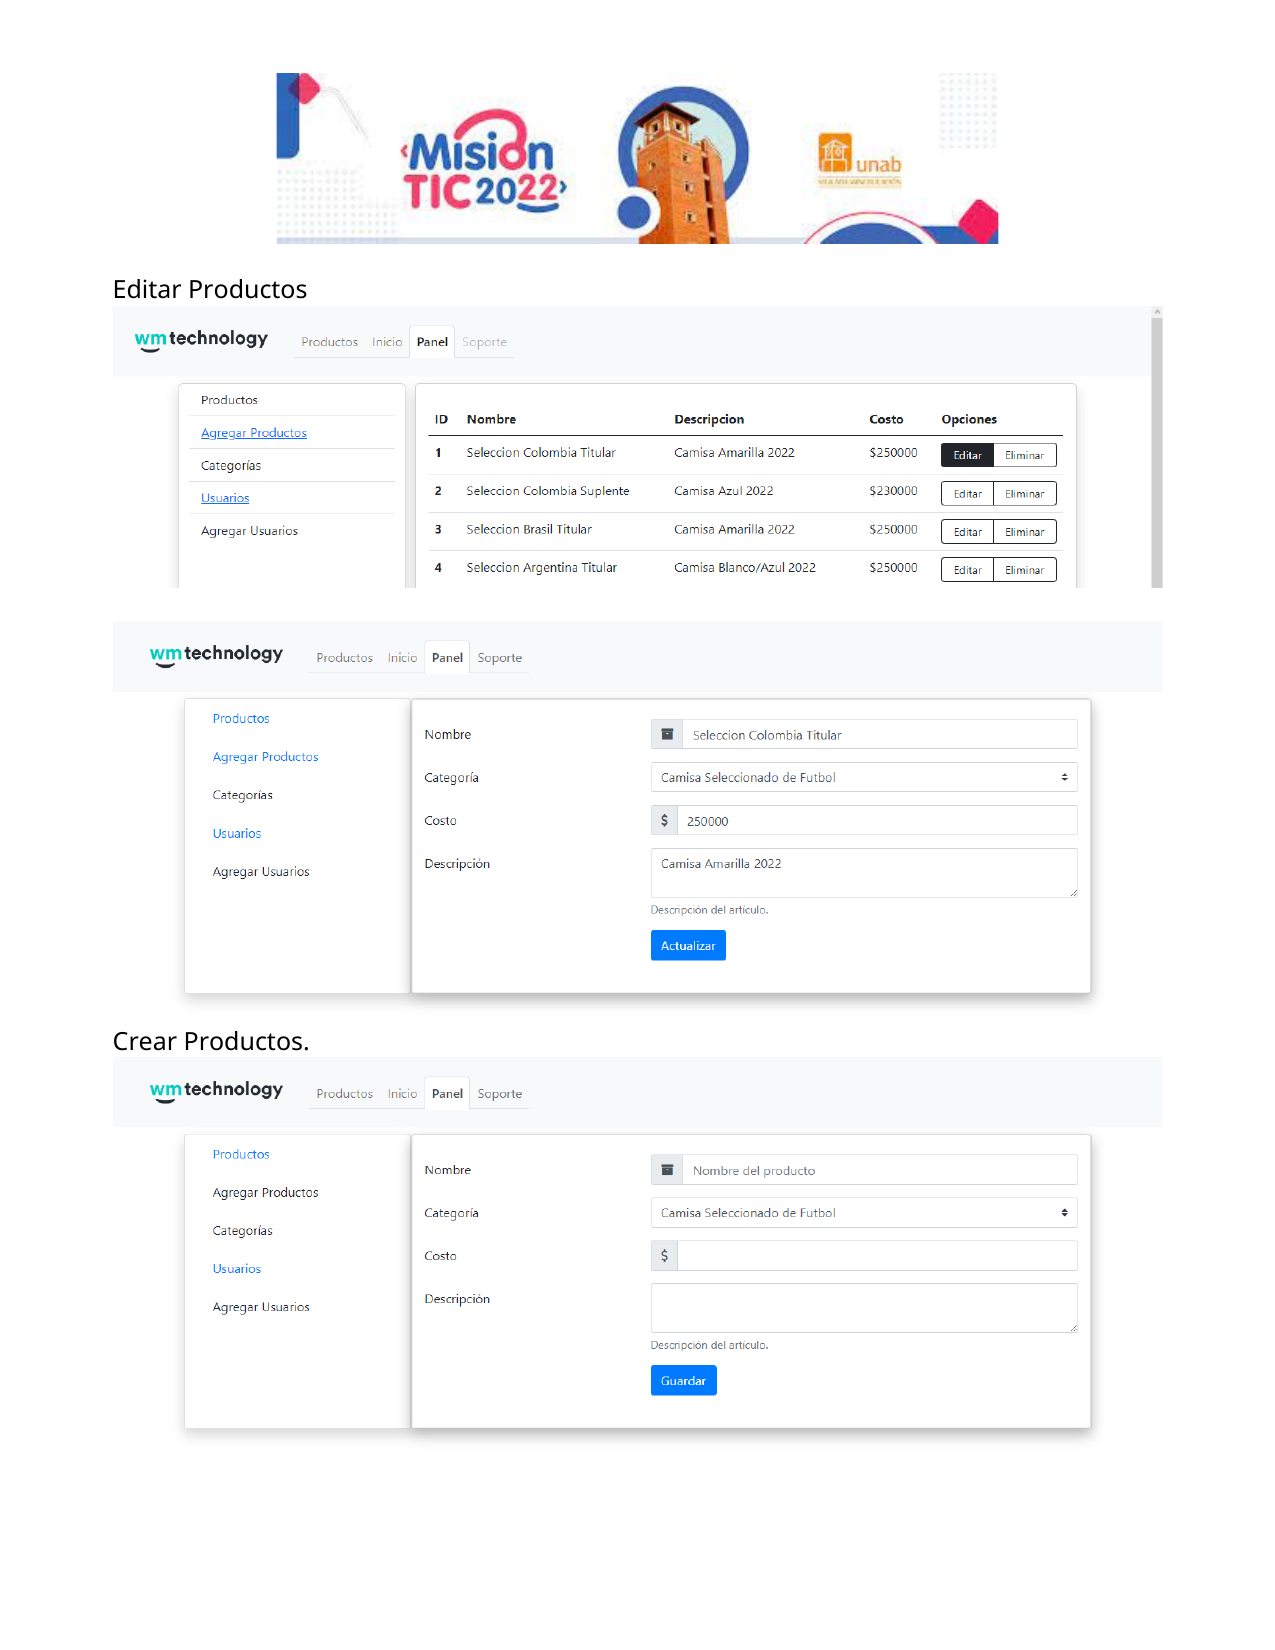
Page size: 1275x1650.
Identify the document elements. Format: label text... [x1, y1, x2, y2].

picture [112, 306, 1163, 588]
picture [112, 621, 1163, 1024]
picture [276, 73, 999, 244]
text Crear Productos. [112, 1024, 1162, 1057]
picture [112, 1057, 1163, 1470]
text Editar Productos [112, 272, 1162, 306]
